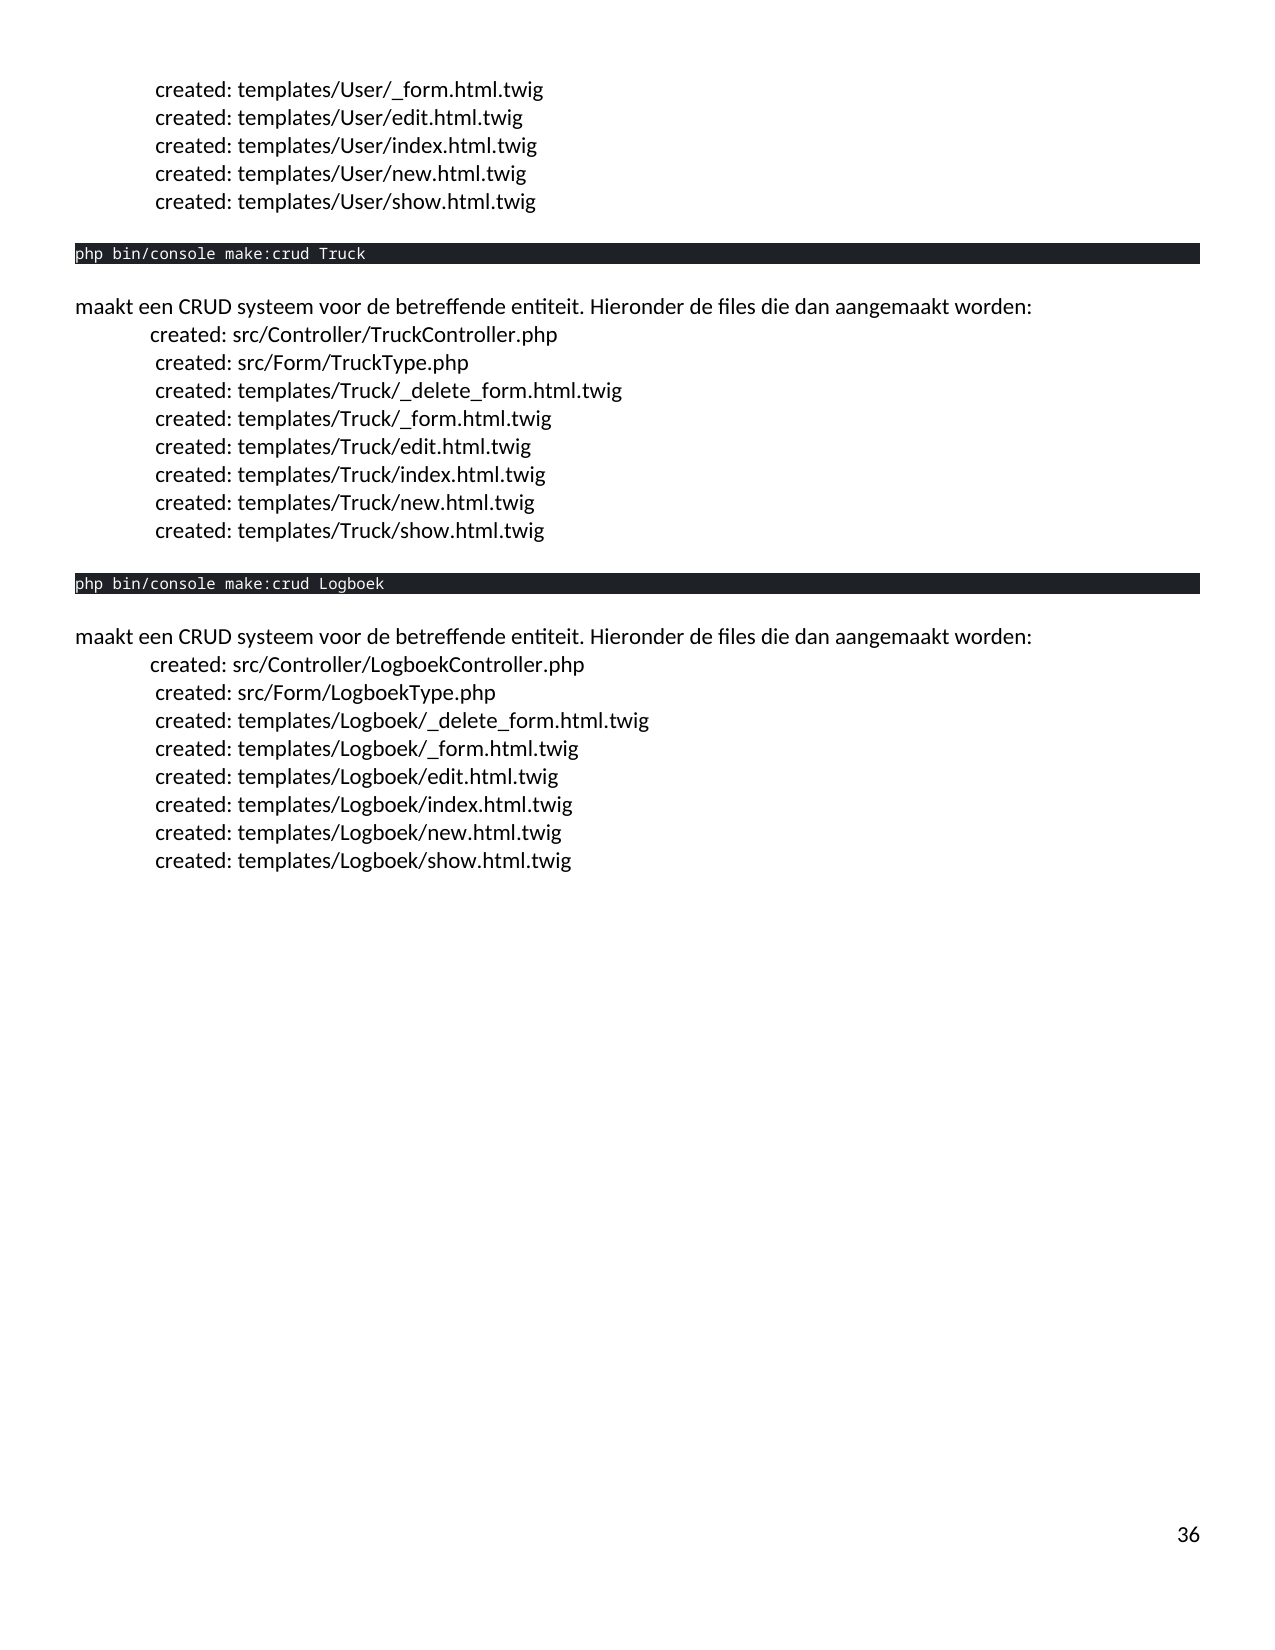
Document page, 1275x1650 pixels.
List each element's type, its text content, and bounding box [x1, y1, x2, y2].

text created: templates/Logboek/_delete_form.html.twig [150, 706, 1200, 734]
text created: templates/Truck/index.html.twig [150, 461, 1200, 488]
text created: src/Controller/TruckController.php [150, 320, 1200, 348]
text created: templates/User/index.html.twig [150, 131, 1200, 159]
text created: src/Controller/LogboekController.php [150, 650, 1200, 678]
text maakt een CRUD systeem voor de betreffende entiteit. Hieronder de files die dan aangemaakt worden: [75, 622, 1200, 650]
text created: templates/Truck/_form.html.twig [150, 404, 1200, 432]
text created: src/Form/TruckType.php [150, 348, 1200, 376]
text created: templates/Logboek/show.html.twig [150, 846, 1200, 874]
text created: templates/Truck/new.html.twig [150, 488, 1200, 517]
text created: templates/User/_form.html.twig [150, 75, 1200, 103]
text created: src/Form/LogboekType.php [150, 678, 1200, 706]
text php bin/console make:crud Logboek [75, 573, 1200, 594]
text created: templates/Logboek/index.html.twig [150, 790, 1200, 818]
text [75, 292, 1200, 320]
text created: templates/User/edit.html.twig [150, 103, 1200, 131]
text created: templates/User/new.html.twig [150, 159, 1200, 187]
text created: templates/Logboek/edit.html.twig [150, 762, 1200, 790]
text created: templates/Truck/show.html.twig [150, 517, 1200, 544]
text php bin/console make:crud Truck [75, 243, 1200, 264]
text created: templates/Logboek/new.html.twig [150, 818, 1200, 846]
text created: templates/Truck/edit.html.twig [150, 432, 1200, 461]
text created: templates/Truck/_delete_form.html.twig [150, 376, 1200, 404]
text created: templates/Logboek/_form.html.twig [150, 734, 1200, 762]
text created: templates/User/show.html.twig [150, 187, 1200, 215]
